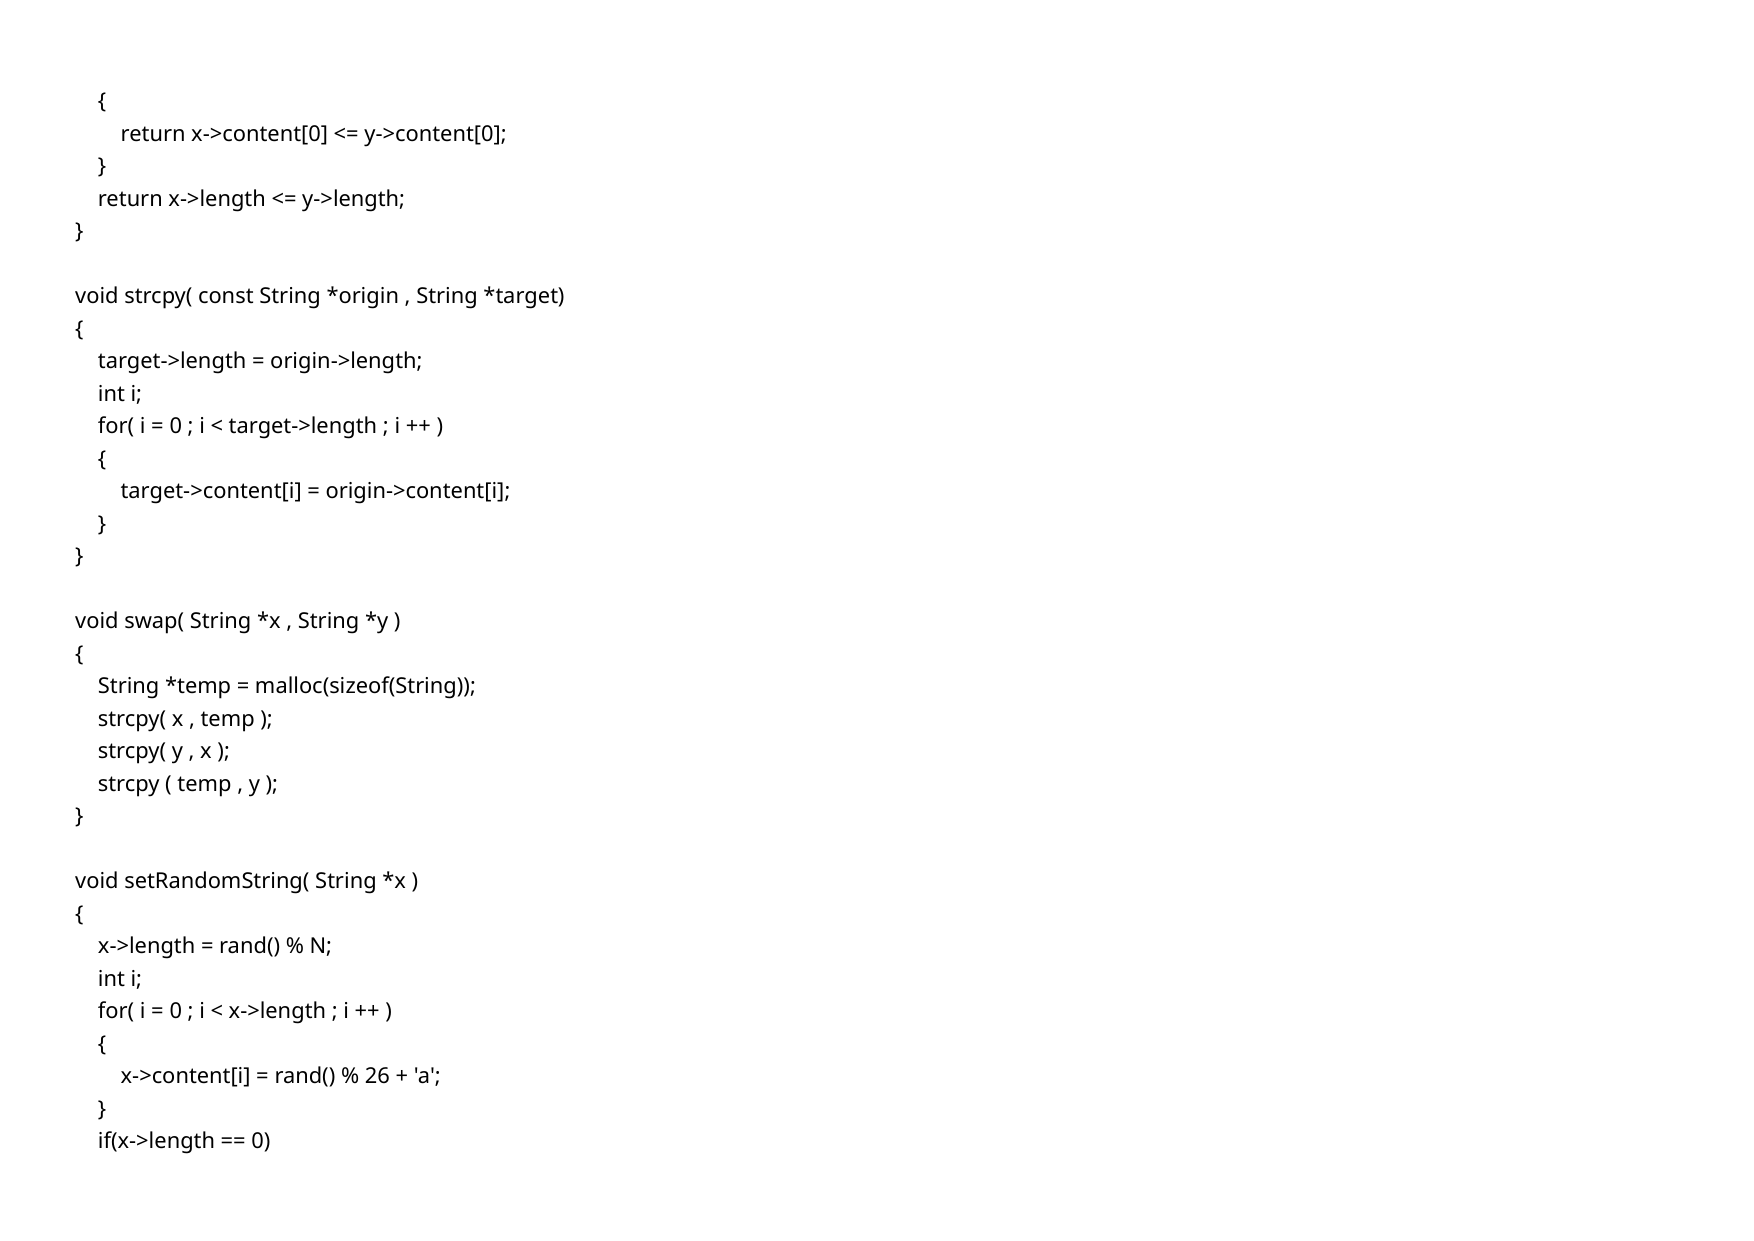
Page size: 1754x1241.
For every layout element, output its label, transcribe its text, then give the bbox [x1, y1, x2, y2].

text { [75, 84, 1679, 116]
text } [75, 149, 1679, 181]
text target->length = origin->length; [75, 344, 1679, 376]
text for( i = 0 ; i < target->length ; i ++ ) [75, 409, 1679, 441]
text strcpy( x , temp ); [75, 701, 1679, 734]
text { [75, 1026, 1679, 1059]
text { [75, 636, 1679, 669]
text strcpy( y , x ); [75, 734, 1679, 766]
text { [75, 441, 1679, 474]
text { [75, 311, 1679, 344]
text } [75, 214, 1679, 246]
text return x->content[0] <= y->content[0]; [75, 116, 1679, 149]
text strcpy ( temp , y ); [75, 766, 1679, 799]
text int i; [75, 376, 1679, 409]
text void setRandomString( String *x ) [75, 864, 1679, 896]
text void swap( String *x , String *y ) [75, 604, 1679, 636]
text } [75, 539, 1679, 571]
text for( i = 0 ; i < x->length ; i ++ ) [75, 994, 1679, 1026]
text int i; [75, 961, 1679, 994]
text return x->length <= y->length; [75, 181, 1679, 214]
text String *temp = malloc(sizeof(String)); [75, 669, 1679, 701]
text { [75, 896, 1679, 929]
text target->content[i] = origin->content[i]; [75, 474, 1679, 506]
text } [75, 506, 1679, 539]
text x->content[i] = rand() % 26 + 'a'; [75, 1059, 1679, 1091]
text } [75, 1091, 1679, 1124]
text } [75, 799, 1679, 831]
text void strcpy( const String *origin , String *target) [75, 279, 1679, 311]
text x->length = rand() % N; [75, 929, 1679, 961]
text if(x->length == 0) [75, 1124, 1679, 1156]
